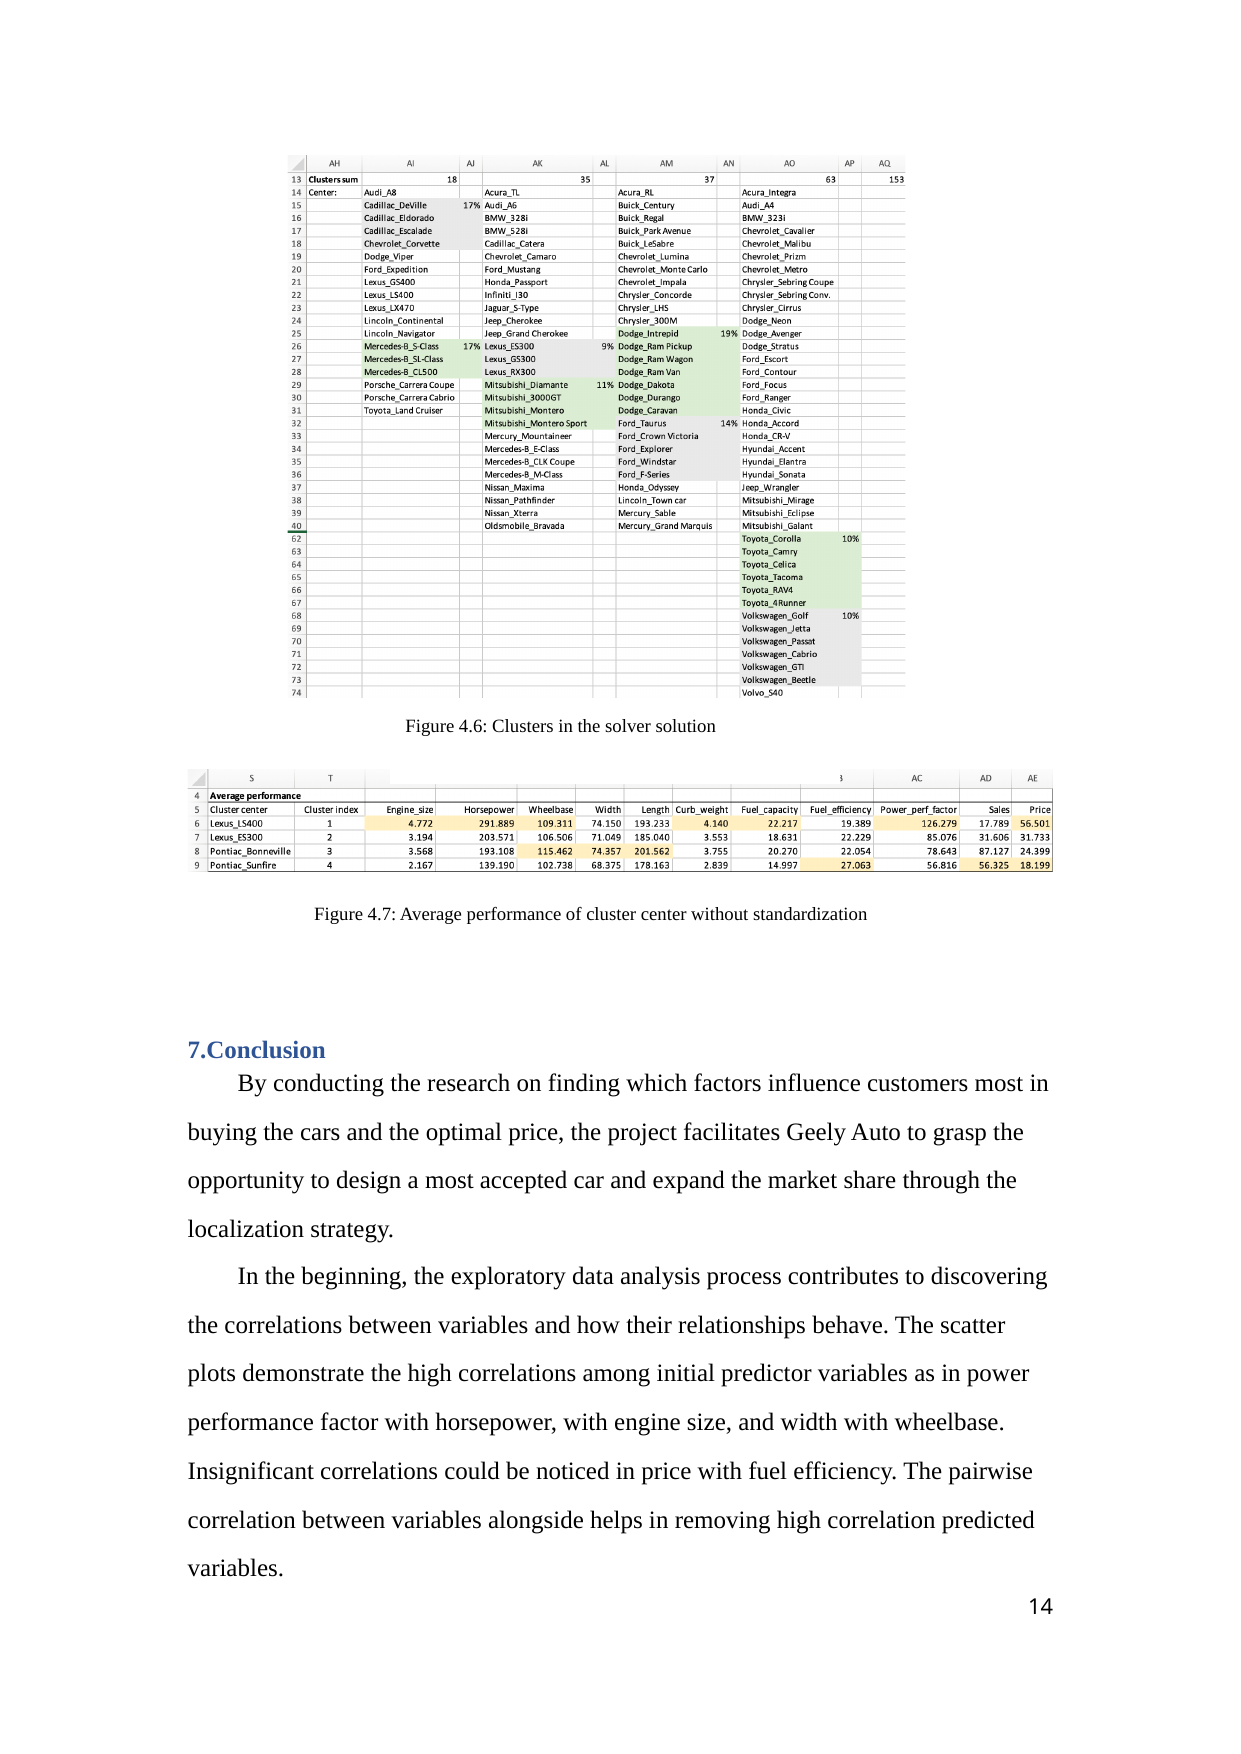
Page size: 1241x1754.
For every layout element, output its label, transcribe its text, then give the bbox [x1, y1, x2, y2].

text In the beginning, the exploratory data analysis process contributes to discovering the correlations between variables and how their relationships behave. The scatter plots demonstrate the high correlations among initial predictor variables as in power performance factor with horsepower, with engine size, and width with wheelbase. Insignificant correlations could be noticed in price with fuel efficiency. The pairwise correlation between variables alongside helps in removing high correlation predicted variables. [187, 1259, 1053, 1584]
picture [287, 155, 906, 698]
subtitle 7.Conclusion [187, 1033, 1053, 1066]
picture [187, 769, 1053, 872]
text By conducting the research on finding which factors influence customers most in buying the cars and the optimal price, the project facilitates Geely Auto to grasp the opportunity to design a most accepted car and expand the market share through the localization strategy. [187, 1066, 1053, 1245]
